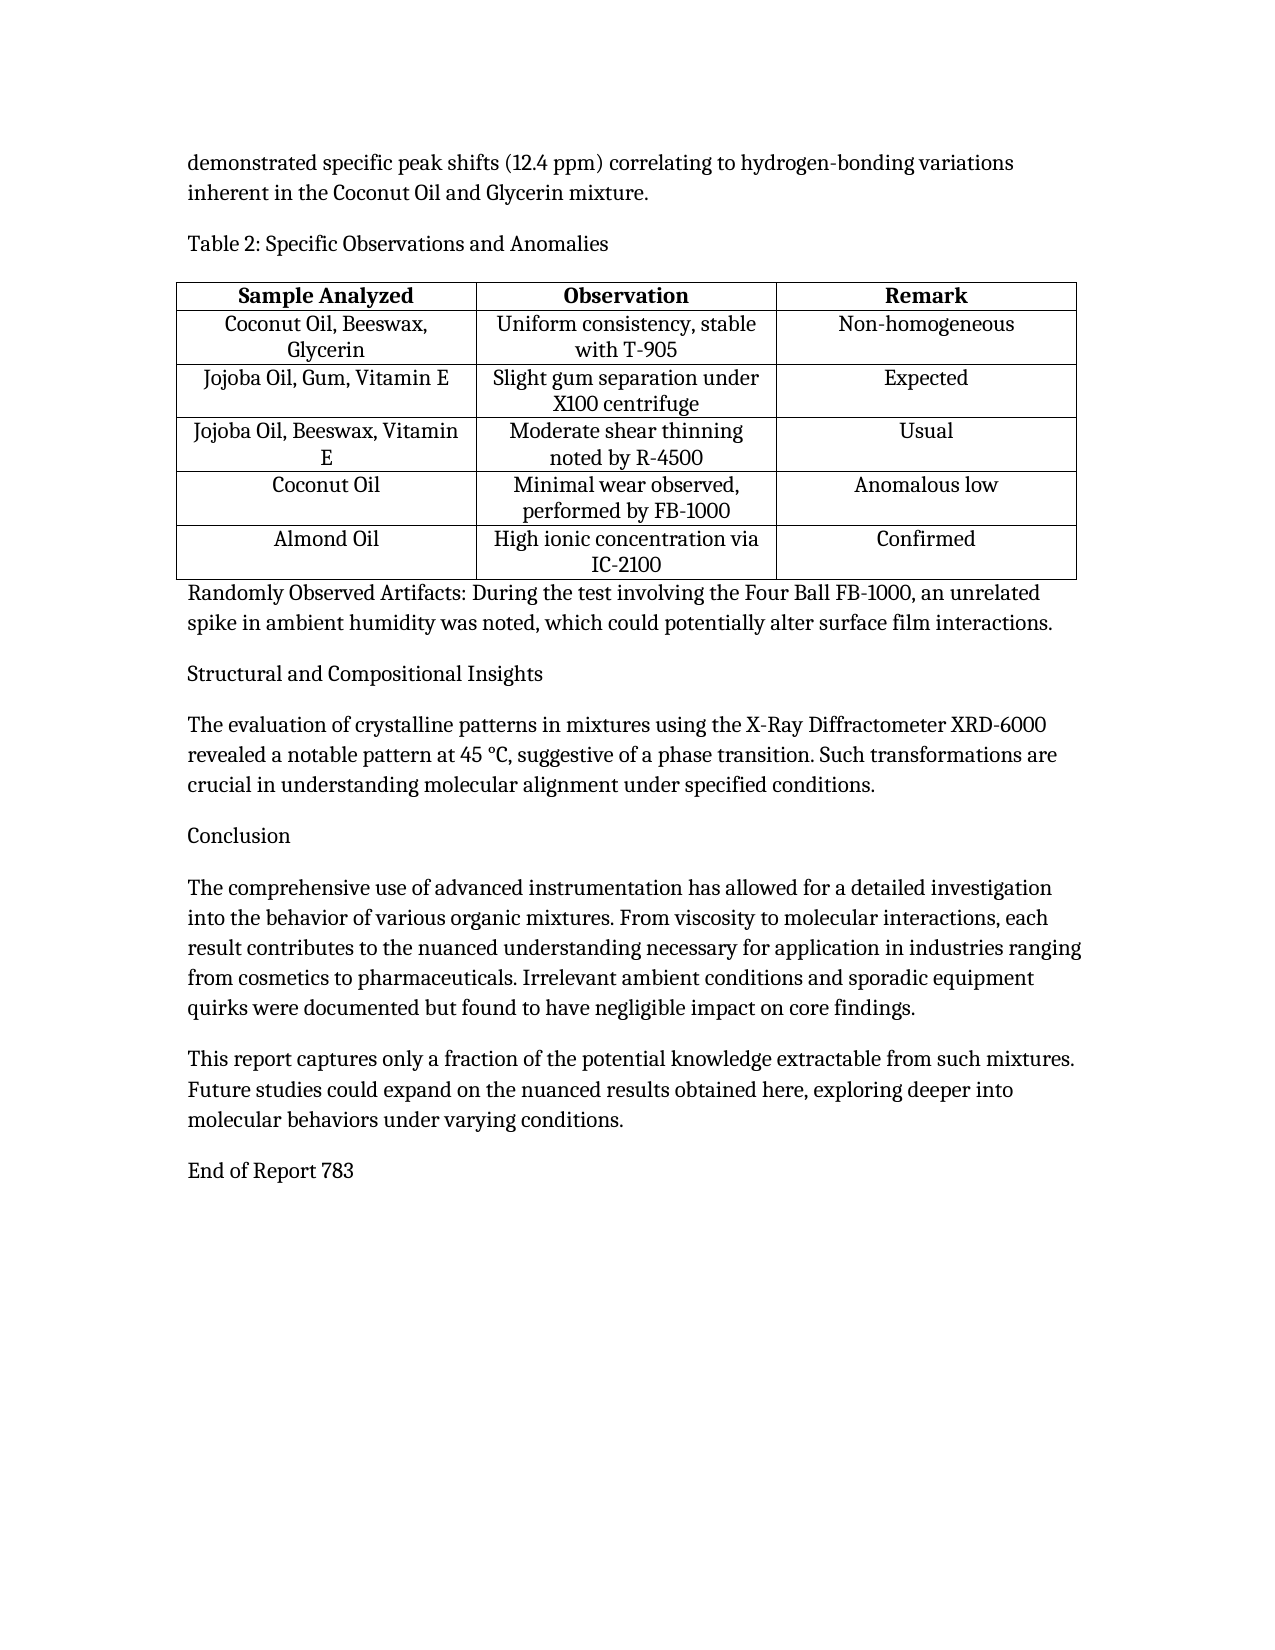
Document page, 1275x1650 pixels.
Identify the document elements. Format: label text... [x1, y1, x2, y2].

text Randomly Observed Artifacts: During the test involving the Four Ball FB-1000, an unrelated spike in ambient humidity was noted, which could potentially alter surface film interactions. [187, 579, 1087, 636]
table_cell Coconut Oil [177, 472, 476, 525]
table_cell Almond Oil [177, 526, 476, 578]
text Table 2: Specific Observations and Anomalies [187, 231, 1087, 258]
table_cell High ionic concentration via IC-2100 [477, 526, 776, 578]
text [187, 150, 1087, 207]
table_header Sample Analyzed [177, 283, 476, 310]
table_cell Usual [777, 418, 1076, 471]
table_cell Expected [777, 365, 1076, 417]
table_header Remark [777, 283, 1076, 310]
table_cell Non-homogeneous [777, 311, 1076, 363]
text Conclusion [187, 823, 1087, 849]
text The comprehensive use of advanced instrumentation has allowed for a detailed investigation into the behavior of various organic mixtures. From viscosity to molecular interactions, each result contributes to the nuanced understanding necessary for application in industries ranging from cosmetics to pharmaceuticals. Irrelevant ambient conditions and sporadic equipment quirks were documented but found to have negligible impact on core findings. [187, 874, 1087, 1021]
table_cell Jojoba Oil, Gum, Vitamin E [177, 365, 476, 417]
table_cell Moderate shear thinning noted by R-4500 [477, 418, 776, 471]
table_header Observation [477, 283, 776, 310]
text This report captures only a fraction of the potential knowledge extractable from such mixtures. Future studies could expand on the nuanced results obtained here, exploring deeper into molecular behaviors under varying conditions. [187, 1046, 1087, 1133]
table_cell Minimal wear observed, performed by FB-1000 [477, 472, 776, 525]
table_cell Confirmed [777, 526, 1076, 578]
text The evaluation of crystalline patterns in mixtures using the X-Ray Diffractometer XRD-6000 revealed a notable pattern at 45 °C, suggestive of a phase transition. Such transformations are crucial in understanding molecular alignment under specified conditions. [187, 712, 1087, 798]
table_cell Uniform consistency, stable with T-905 [477, 311, 776, 363]
text End of Report 783 [187, 1158, 1087, 1184]
table_cell Anomalous low [777, 472, 1076, 525]
text Structural and Compositional Insights [187, 661, 1087, 687]
table_cell Coconut Oil, Beeswax, Glycerin [177, 311, 476, 363]
table_cell Slight gum separation under X100 centrifuge [477, 365, 776, 417]
table_cell Jojoba Oil, Beeswax, Vitamin E [177, 418, 476, 471]
